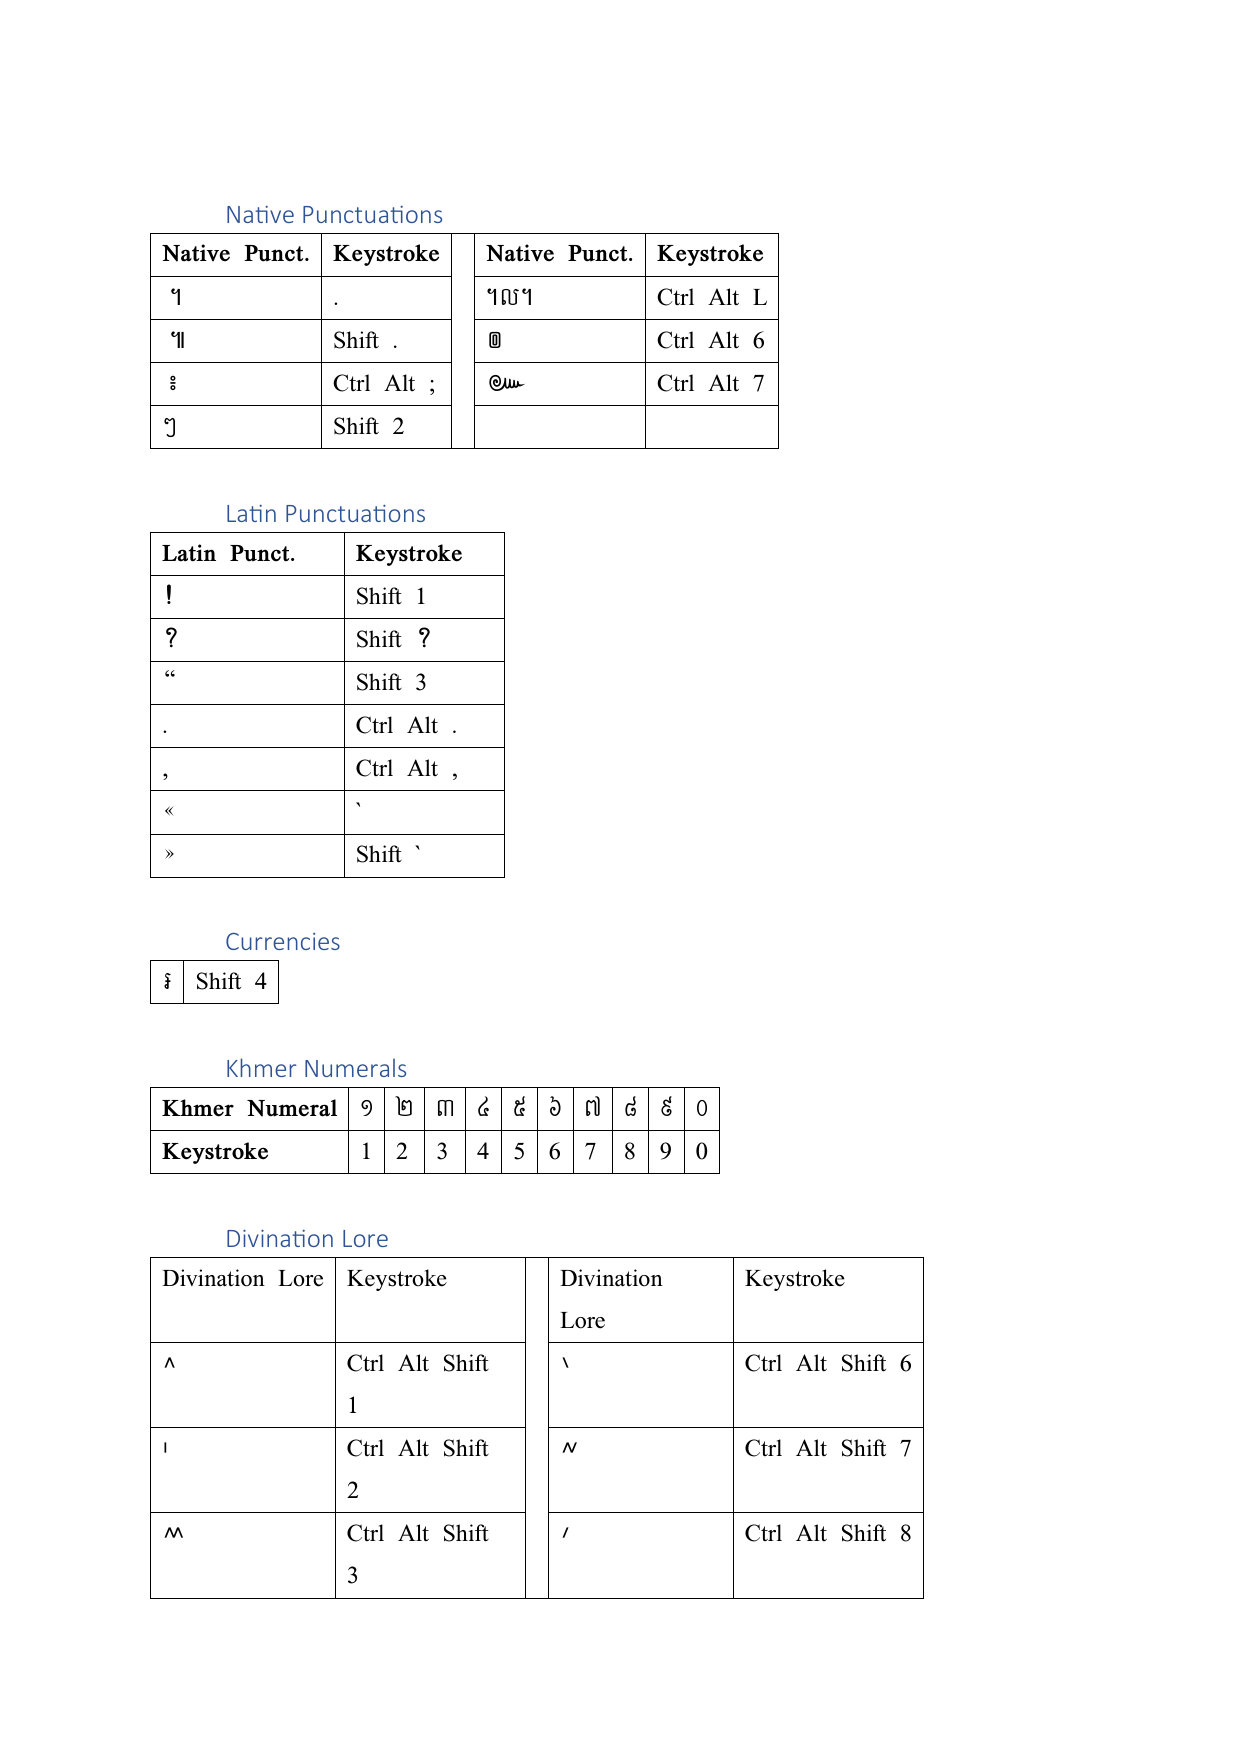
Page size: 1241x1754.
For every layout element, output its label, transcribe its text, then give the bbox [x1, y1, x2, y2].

table_header ៨ [613, 1088, 648, 1130]
table_cell Shift 1 [345, 576, 504, 618]
table_cell 6 [538, 1131, 573, 1173]
table_cell Shift . [322, 320, 451, 362]
table_cell Shift 3 [345, 662, 504, 704]
table_cell 4 [466, 1131, 501, 1173]
table_cell ៷ [549, 1428, 733, 1512]
table_header [526, 1258, 548, 1597]
table_header ១ [349, 1088, 384, 1130]
table_header Keystroke [345, 533, 504, 575]
table_cell ? [151, 619, 344, 661]
table_cell Ctrl Alt Shift 6 [734, 1343, 923, 1427]
table_header ៥ [502, 1088, 537, 1130]
table_cell Shift ? [345, 619, 504, 661]
table_cell Ctrl Alt Shift 7 [734, 1428, 923, 1512]
table_cell ៱ [151, 1343, 335, 1427]
table_header ២ [385, 1088, 424, 1130]
table_cell ៖ [151, 363, 321, 405]
table_header ៛ [151, 961, 183, 1003]
table_cell Ctrl Alt 7 [646, 363, 778, 405]
table_cell 9 [649, 1131, 684, 1173]
table_header Latin Punct. [151, 533, 344, 575]
table_header Khmer Numeral [151, 1088, 348, 1130]
table_cell , [151, 748, 344, 790]
table_header ០ [685, 1088, 719, 1130]
table_header Divination Lore [151, 1258, 335, 1342]
table_cell ! [151, 576, 344, 618]
table_cell ។ [151, 277, 321, 319]
table_header ៣ [425, 1088, 465, 1130]
table_header Divination Lore [549, 1258, 733, 1342]
table_cell [646, 406, 778, 448]
table_cell Keystroke [151, 1131, 348, 1173]
table_cell ៳ [151, 1513, 335, 1597]
table_cell Ctrl Alt . [345, 705, 504, 747]
table_cell » [151, 835, 344, 877]
table_cell Shift 2 [322, 406, 451, 448]
table_cell “ [151, 662, 344, 704]
table_cell ៸ [549, 1513, 733, 1597]
table_cell 3 [425, 1131, 465, 1173]
table_cell Ctrl Alt ; [322, 363, 451, 405]
subtitle Latin Punctuations [225, 496, 1090, 529]
table_header ៤ [466, 1088, 501, 1130]
table_header Keystroke [336, 1258, 525, 1342]
table_cell « [151, 791, 344, 833]
table_cell Ctrl Alt L [646, 277, 778, 319]
table_header Keystroke [646, 234, 778, 276]
subtitle Native Punctuations [225, 197, 1090, 230]
table_cell ៕ [151, 320, 321, 362]
table_cell Ctrl Alt 6 [646, 320, 778, 362]
table_header ៦ [538, 1088, 573, 1130]
table_header [452, 234, 474, 448]
table_cell Ctrl Alt Shift 3 [336, 1513, 525, 1597]
subtitle Currencies [225, 924, 1090, 958]
table_cell 5 [502, 1131, 537, 1173]
table_header Shift 4 [184, 961, 278, 1003]
table_cell 1 [349, 1131, 384, 1173]
table_header Native Punct. [151, 234, 321, 276]
table_cell Shift ` [345, 835, 504, 877]
table_cell 0 [685, 1131, 719, 1173]
table_cell ៲ [151, 1428, 335, 1512]
table_cell ៶ [549, 1343, 733, 1427]
table_cell 8 [613, 1131, 648, 1173]
table_header ៧ [574, 1088, 612, 1130]
table_cell . [322, 277, 451, 319]
subtitle Divination Lore [150, 1221, 1090, 1254]
table_cell ` [345, 791, 504, 833]
table_cell ៙ [475, 320, 645, 362]
table_cell ៚ [475, 363, 645, 405]
table_cell Ctrl Alt Shift 8 [734, 1513, 923, 1597]
table_cell Ctrl Alt , [345, 748, 504, 790]
table_cell 7 [574, 1131, 612, 1173]
table_cell Ctrl Alt Shift 2 [336, 1428, 525, 1512]
table_cell ៘ [475, 277, 645, 319]
table_header Native Punct. [475, 234, 645, 276]
subtitle Khmer Numerals [225, 1051, 1090, 1084]
table_cell 2 [385, 1131, 424, 1173]
table_cell . [151, 705, 344, 747]
table_header ៩ [649, 1088, 684, 1130]
table_cell Ctrl Alt Shift 1 [336, 1343, 525, 1427]
table_cell [475, 406, 645, 448]
table_header Keystroke [734, 1258, 923, 1342]
table_header Keystroke [322, 234, 451, 276]
table_cell ៗ [151, 406, 321, 448]
